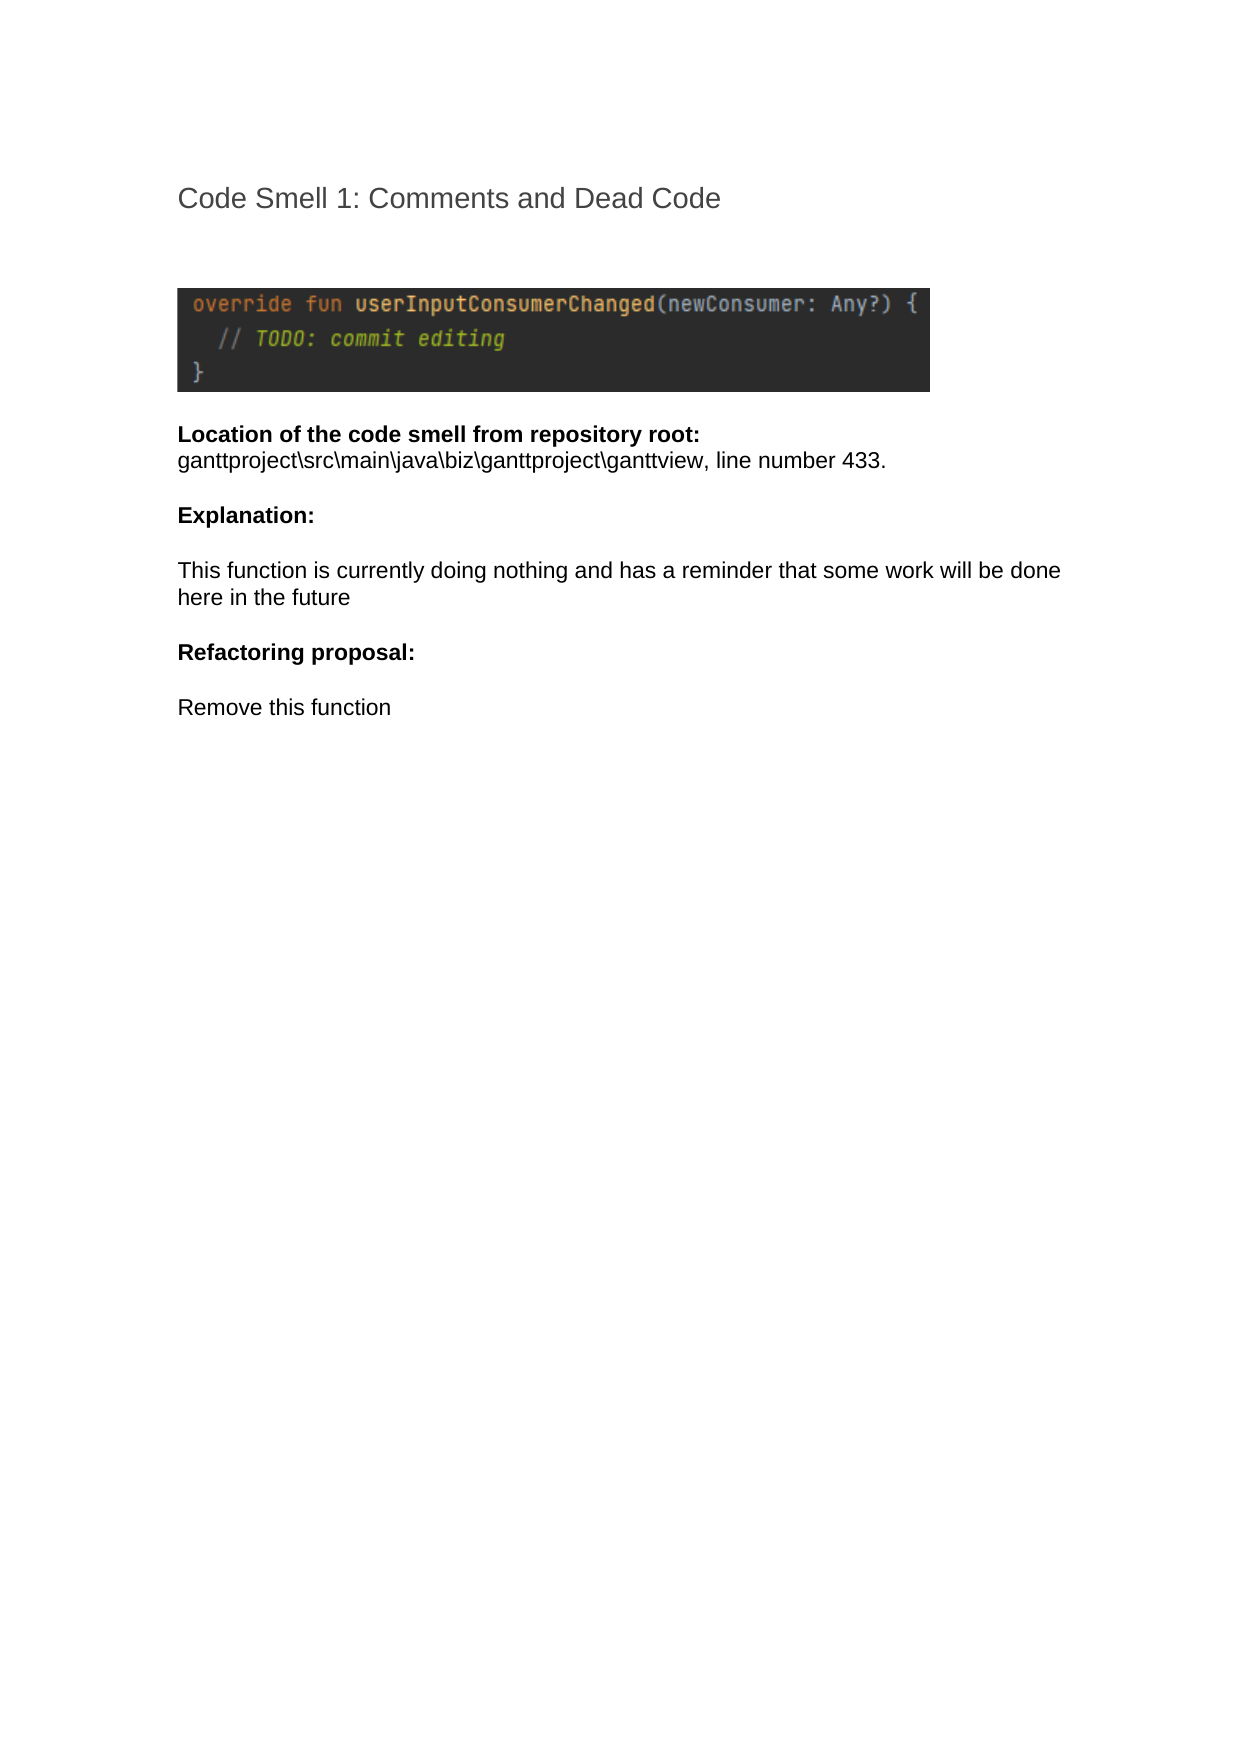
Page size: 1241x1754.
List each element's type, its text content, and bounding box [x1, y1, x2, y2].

text Refactoring proposal: [177, 639, 1063, 665]
text Remove this function [177, 694, 1063, 720]
text Location of the code smell from repository root: [177, 421, 1063, 447]
text This function is currently doing nothing and has a reminder that some work will be done here in the future [177, 557, 1063, 610]
picture [177, 288, 930, 392]
text Explanation: [177, 502, 1063, 528]
text ganttproject\src\main\java\biz\ganttproject\ganttview, line number 433. [177, 447, 1063, 473]
text Code Smell 1: Comments and Dead Code [177, 181, 1063, 214]
